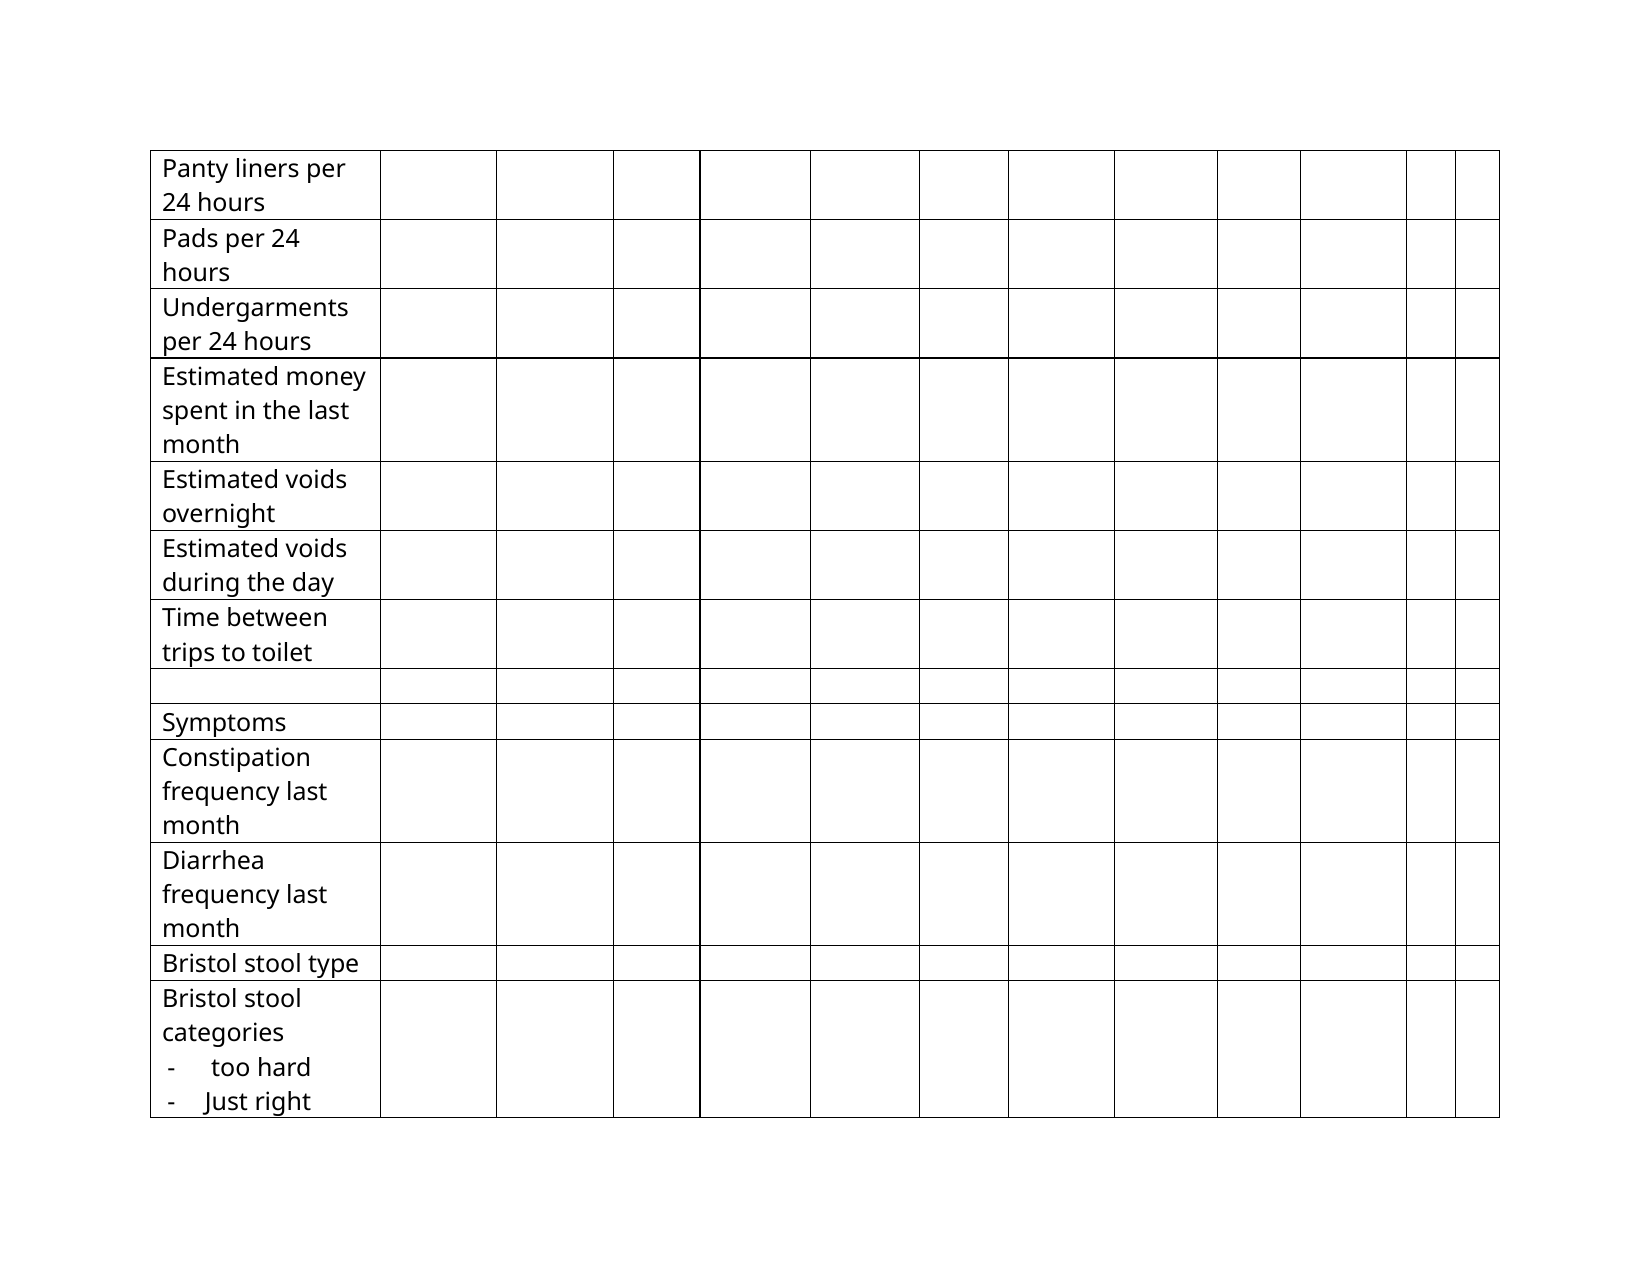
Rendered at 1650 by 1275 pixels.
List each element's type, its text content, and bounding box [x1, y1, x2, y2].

table_cell [1218, 462, 1300, 530]
table_cell [811, 220, 919, 288]
table_cell Constipation frequency last month [151, 740, 380, 842]
table_cell Bristol stool categories too hard Just right Too loose [151, 981, 380, 1117]
table_cell [920, 740, 1008, 842]
table_cell [614, 600, 699, 668]
table_cell [1301, 740, 1406, 842]
table_cell [1218, 843, 1300, 945]
table_cell [497, 669, 613, 703]
table_cell [381, 740, 496, 842]
table_cell [1115, 981, 1217, 1117]
table_cell [920, 220, 1008, 288]
table_cell [1218, 220, 1300, 288]
table_cell [701, 289, 810, 357]
table_cell [1301, 600, 1406, 668]
table_cell [1301, 289, 1406, 357]
table_cell [1009, 600, 1114, 668]
table_cell [920, 946, 1008, 980]
table_cell [1115, 151, 1217, 219]
table_cell [381, 704, 496, 738]
table_cell Pads per 24 hours [151, 220, 380, 288]
table_cell [497, 981, 613, 1117]
table_cell [1301, 462, 1406, 530]
table_cell [811, 946, 919, 980]
table_cell [1009, 220, 1114, 288]
table_cell [1407, 843, 1455, 945]
table_cell [1456, 946, 1499, 980]
table_cell [701, 946, 810, 980]
table_cell [1218, 600, 1300, 668]
table_cell [920, 704, 1008, 738]
table_cell [1456, 669, 1499, 703]
table_cell [381, 843, 496, 945]
table_cell [614, 946, 699, 980]
table_cell [381, 359, 496, 461]
table_cell [1009, 289, 1114, 357]
table_cell [1115, 359, 1217, 461]
table_cell [1115, 843, 1217, 945]
table_cell Symptoms [151, 704, 380, 738]
table_cell [381, 151, 496, 219]
table_cell Time between trips to toilet [151, 600, 380, 668]
table_cell [614, 462, 699, 530]
table_cell [1456, 151, 1499, 219]
table_cell [1407, 704, 1455, 738]
table_cell [701, 981, 810, 1117]
table_cell [701, 151, 810, 219]
table_cell [1218, 704, 1300, 738]
table_cell [811, 531, 919, 599]
table_cell Panty liners per 24 hours [151, 151, 380, 219]
table_cell Diarrhea frequency last month [151, 843, 380, 945]
table_cell [920, 289, 1008, 357]
table_cell [920, 462, 1008, 530]
table_cell [1218, 669, 1300, 703]
table_cell [701, 740, 810, 842]
table_cell [920, 151, 1008, 219]
table_cell [614, 289, 699, 357]
table_cell [1456, 600, 1499, 668]
table_cell [381, 981, 496, 1117]
table_cell [381, 946, 496, 980]
table_cell [701, 669, 810, 703]
table_cell [1009, 946, 1114, 980]
table_cell [497, 289, 613, 357]
table_cell [1218, 946, 1300, 980]
table_cell [614, 359, 699, 461]
table_cell [1009, 669, 1114, 703]
table_cell [151, 669, 380, 703]
table_cell [1301, 704, 1406, 738]
table_cell [920, 843, 1008, 945]
table_cell [1218, 151, 1300, 219]
table_cell [1456, 359, 1499, 461]
table_cell [614, 531, 699, 599]
table_cell [1456, 462, 1499, 530]
table_cell [1115, 531, 1217, 599]
table_cell [497, 843, 613, 945]
table_cell [811, 289, 919, 357]
table_cell [701, 600, 810, 668]
table_cell [497, 600, 613, 668]
table_cell [701, 843, 810, 945]
table_cell [1301, 669, 1406, 703]
table_cell [1301, 151, 1406, 219]
table_cell [381, 462, 496, 530]
table_cell [1301, 843, 1406, 945]
table_cell [811, 600, 919, 668]
table_cell [614, 669, 699, 703]
table_cell [1115, 946, 1217, 980]
table_cell [1218, 740, 1300, 842]
table_cell [701, 462, 810, 530]
table_cell [701, 704, 810, 738]
table_cell [1301, 981, 1406, 1117]
table_cell [701, 359, 810, 461]
table_cell [1115, 289, 1217, 357]
table_cell [381, 669, 496, 703]
table_cell [1407, 359, 1455, 461]
table_cell [811, 740, 919, 842]
table_cell [1301, 220, 1406, 288]
table_cell [1407, 740, 1455, 842]
table_cell [701, 220, 810, 288]
table_cell [497, 220, 613, 288]
table_cell [1115, 462, 1217, 530]
table_cell Estimated voids overnight [151, 462, 380, 530]
table_cell [811, 359, 919, 461]
table_cell [497, 151, 613, 219]
table_cell [497, 946, 613, 980]
table_cell Estimated voids during the day [151, 531, 380, 599]
table_cell [1456, 289, 1499, 357]
table_cell [1115, 740, 1217, 842]
table_cell [497, 704, 613, 738]
table_cell [1009, 531, 1114, 599]
table_cell [1456, 531, 1499, 599]
table_cell [1009, 704, 1114, 738]
table_cell [1115, 669, 1217, 703]
table_cell [1301, 531, 1406, 599]
table_cell [381, 289, 496, 357]
table_cell [1407, 289, 1455, 357]
table_cell [614, 151, 699, 219]
table_cell [811, 151, 919, 219]
table_cell [1218, 289, 1300, 357]
table_cell [614, 981, 699, 1117]
table_cell [920, 359, 1008, 461]
table_cell [811, 704, 919, 738]
table_cell [1218, 981, 1300, 1117]
table_cell [1009, 462, 1114, 530]
table_cell [497, 462, 613, 530]
table_cell [811, 843, 919, 945]
table_cell [381, 600, 496, 668]
table_cell [920, 531, 1008, 599]
table_cell [1115, 600, 1217, 668]
table_cell [1115, 704, 1217, 738]
table_cell [920, 669, 1008, 703]
table_cell [1407, 151, 1455, 219]
table_cell [811, 669, 919, 703]
table_cell [1218, 359, 1300, 461]
table_cell [614, 843, 699, 945]
table_cell [1456, 704, 1499, 738]
table_cell [1009, 359, 1114, 461]
table_cell [497, 740, 613, 842]
table_cell [1218, 531, 1300, 599]
table_cell [811, 981, 919, 1117]
table_cell [1301, 946, 1406, 980]
table_cell [381, 220, 496, 288]
table_cell Bristol stool type [151, 946, 380, 980]
table_cell [497, 531, 613, 599]
table_cell [1407, 669, 1455, 703]
table_cell [1456, 220, 1499, 288]
table_cell [1009, 151, 1114, 219]
table_cell [1407, 220, 1455, 288]
table_cell [1456, 843, 1499, 945]
table_cell [1009, 843, 1114, 945]
table_cell [920, 981, 1008, 1117]
table_cell [1407, 531, 1455, 599]
table_cell [1407, 946, 1455, 980]
table_cell [811, 462, 919, 530]
table_cell [1115, 220, 1217, 288]
table_cell [381, 531, 496, 599]
table_cell [1301, 359, 1406, 461]
table_cell [614, 220, 699, 288]
table_cell [1407, 981, 1455, 1117]
table_cell [1009, 981, 1114, 1117]
table_cell Estimated money spent in the last month [151, 359, 380, 461]
table_cell [614, 704, 699, 738]
table_cell [497, 359, 613, 461]
table_cell [1009, 740, 1114, 842]
table_cell [614, 740, 699, 842]
table_cell [920, 600, 1008, 668]
table_cell [1456, 740, 1499, 842]
table_cell [1407, 600, 1455, 668]
table_cell [701, 531, 810, 599]
table_cell Undergarments per 24 hours [151, 289, 380, 357]
table_cell [1407, 462, 1455, 530]
table_cell [1456, 981, 1499, 1117]
